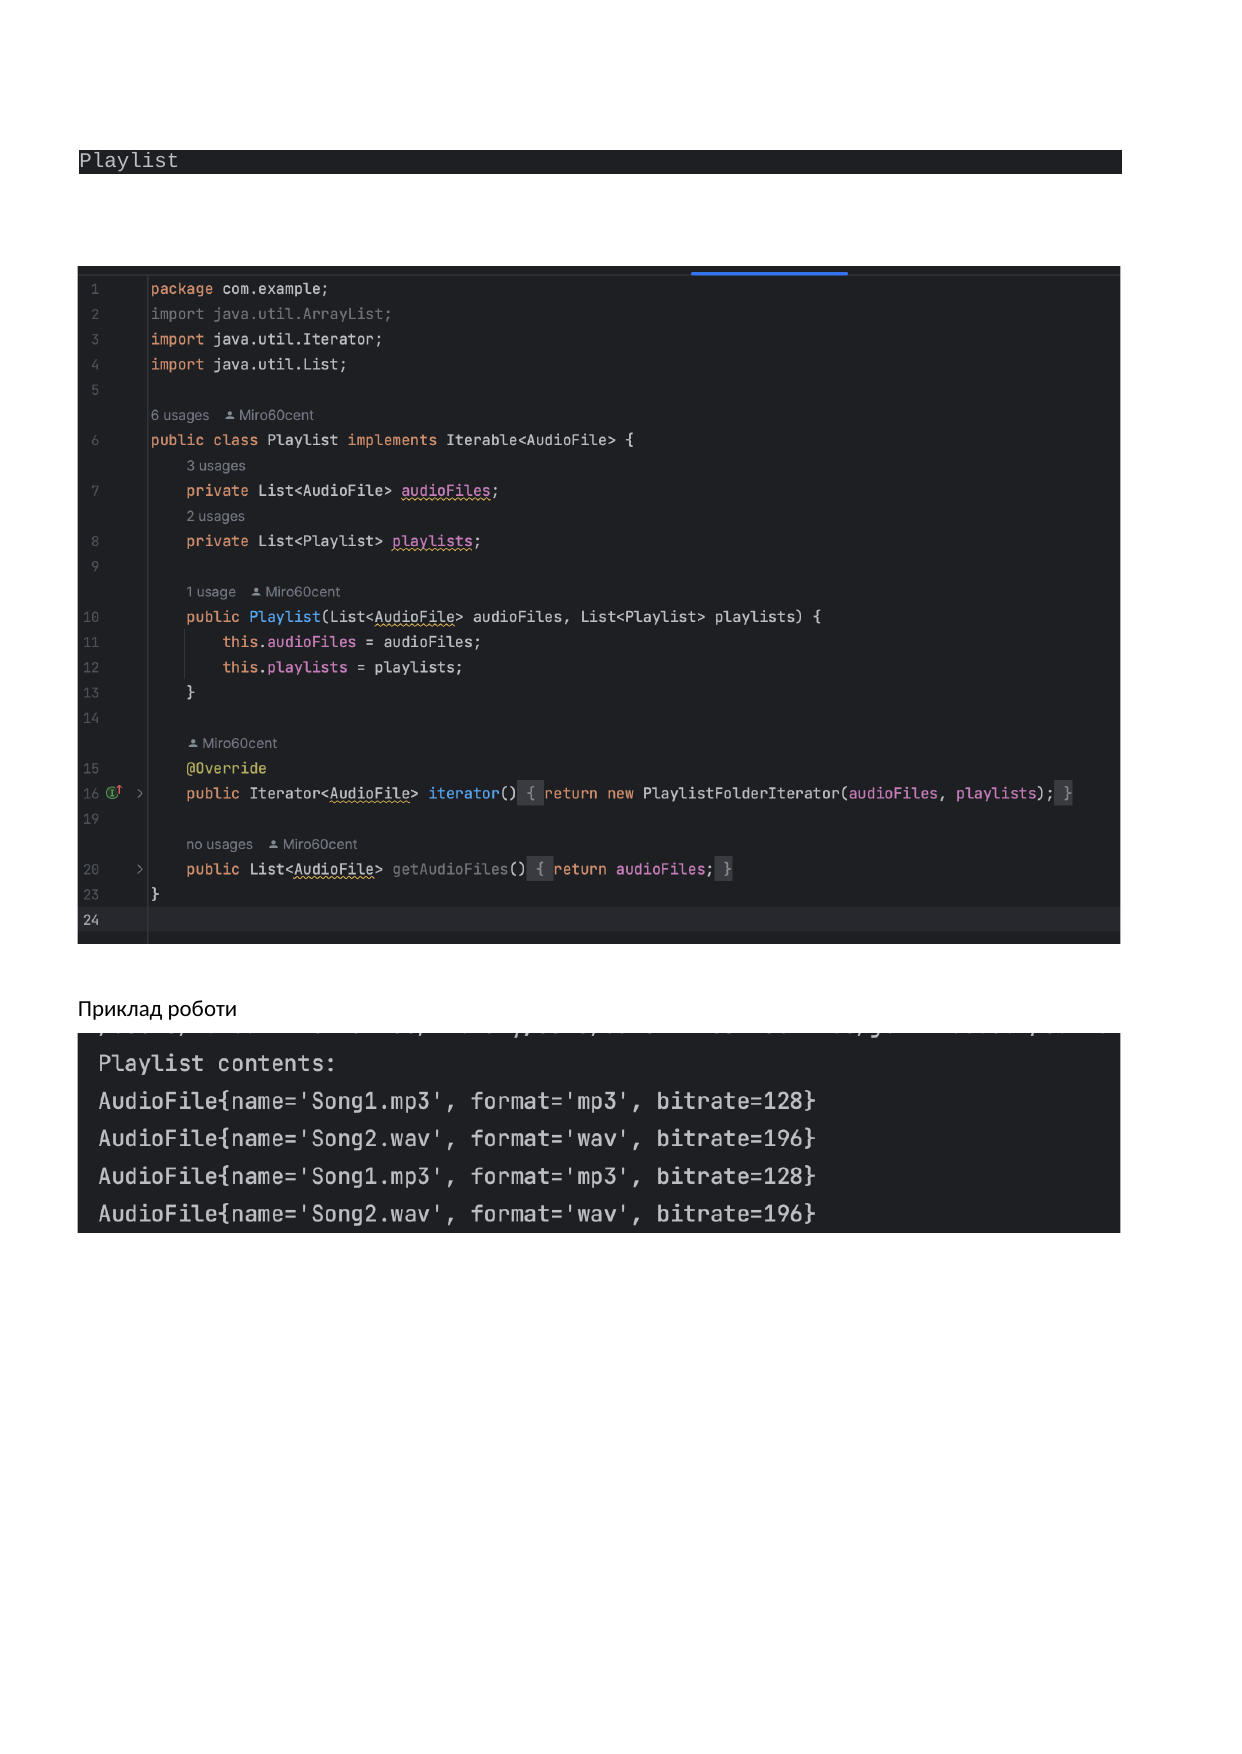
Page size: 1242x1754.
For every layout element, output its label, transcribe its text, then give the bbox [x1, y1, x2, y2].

text Приклад роботи [78, 994, 1122, 1022]
text Playlist [79, 150, 1122, 174]
picture [77, 266, 1121, 944]
picture [77, 1033, 1121, 1233]
